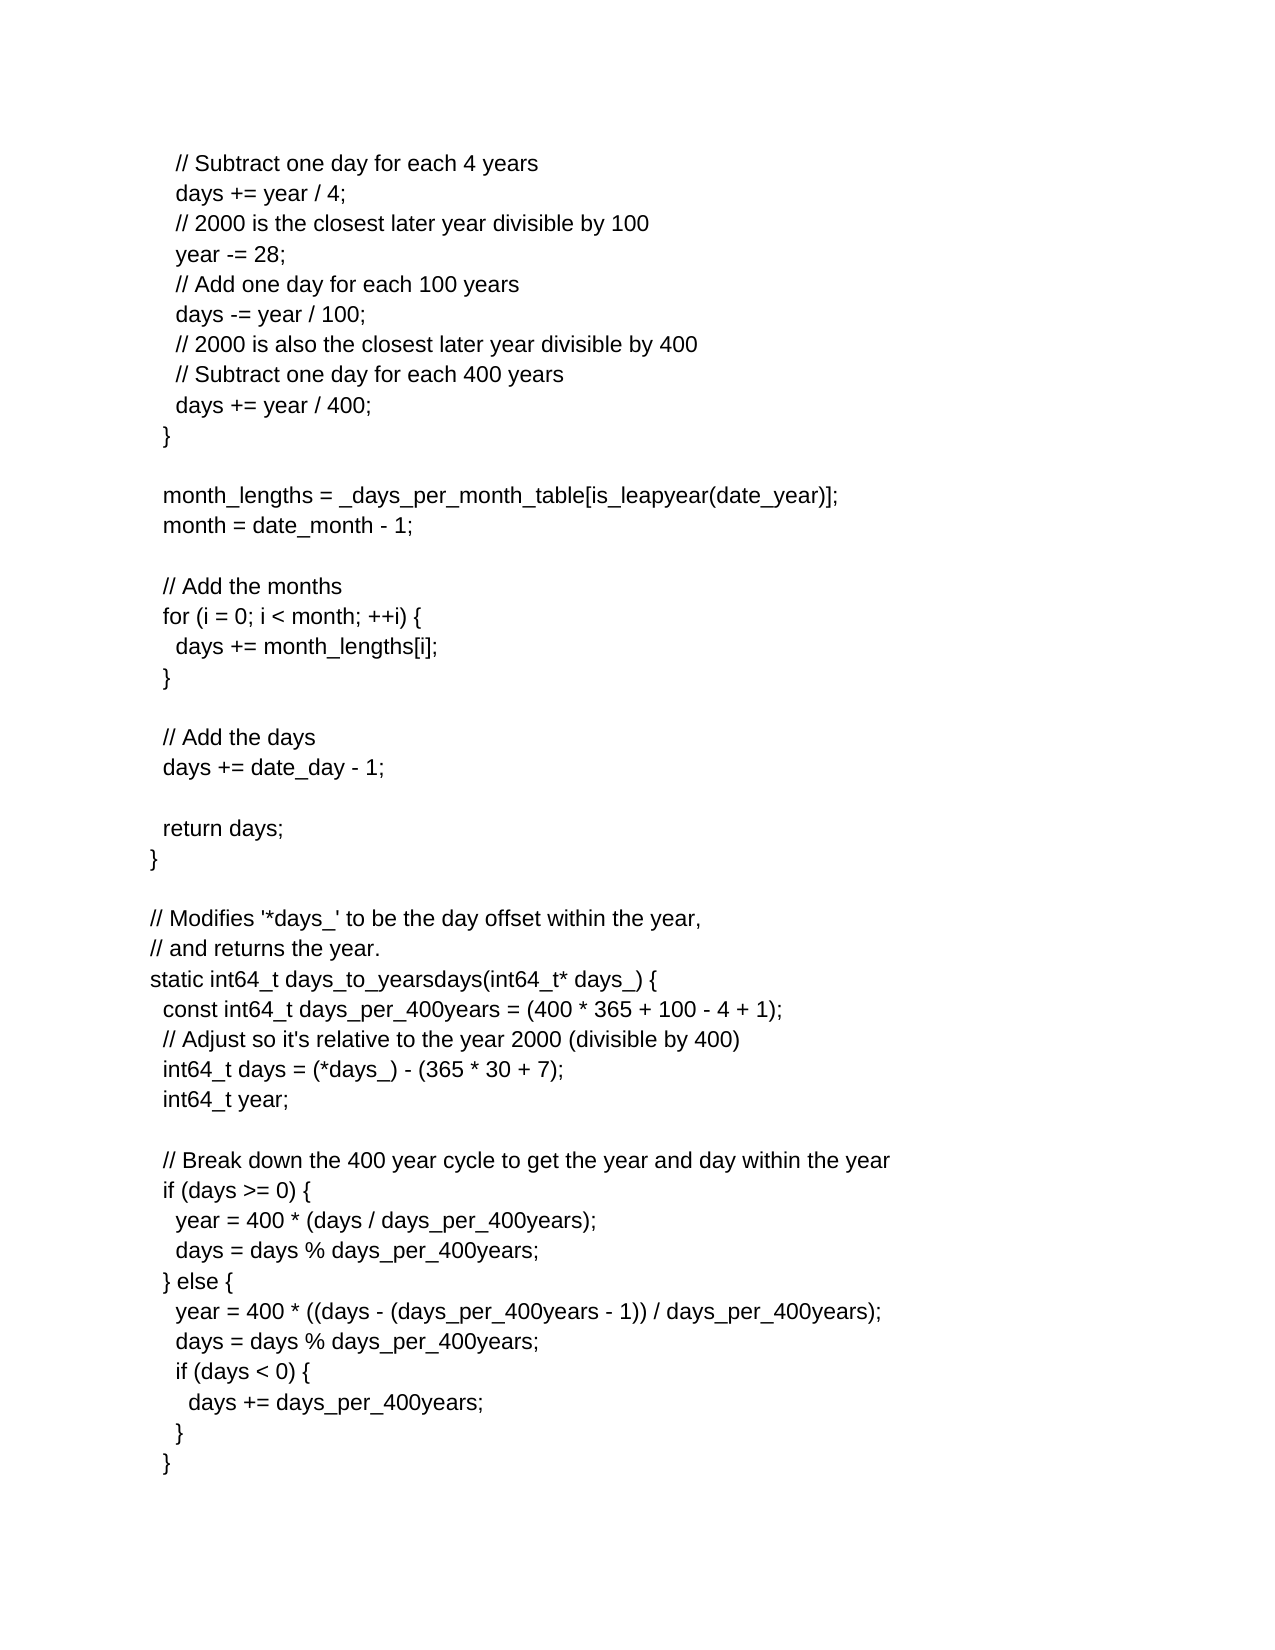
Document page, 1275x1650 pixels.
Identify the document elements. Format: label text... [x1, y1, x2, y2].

text days = days % days_per_400years; [150, 1328, 1125, 1354]
text int64_t days = (*days_) - (365 * 30 + 7); [150, 1056, 1125, 1083]
text year = 400 * ((days - (days_per_400years - 1)) / days_per_400years); [150, 1298, 1125, 1324]
text } [150, 663, 1125, 690]
text // Break down the 400 year cycle to get the year and day within the year [150, 1147, 1125, 1173]
text month = date_month - 1; [150, 512, 1125, 539]
text // Add the months [150, 573, 1125, 599]
text static int64_t days_to_yearsdays(int64_t* days_) { [150, 966, 1125, 992]
text days += month_lengths[i]; [150, 633, 1125, 660]
text } [150, 422, 1125, 448]
text // Subtract one day for each 400 years [150, 361, 1125, 388]
text // Subtract one day for each 4 years [150, 150, 1125, 176]
text } [150, 1449, 1125, 1475]
text year -= 28; [150, 241, 1125, 267]
text if (days < 0) { [150, 1358, 1125, 1385]
text month_lengths = _days_per_month_table[is_leapyear(date_year)]; [150, 482, 1125, 509]
text // Add the days [150, 724, 1125, 750]
text days += year / 400; [150, 392, 1125, 418]
text days -= year / 100; [150, 301, 1125, 327]
text int64_t year; [150, 1086, 1125, 1113]
text } [150, 845, 1125, 871]
text // and returns the year. [150, 935, 1125, 962]
text if (days >= 0) { [150, 1177, 1125, 1203]
text // Modifies '*days_' to be the day offset within the year, [150, 905, 1125, 932]
text // 2000 is also the closest later year divisible by 400 [150, 331, 1125, 358]
text const int64_t days_per_400years = (400 * 365 + 100 - 4 + 1); [150, 996, 1125, 1022]
text for (i = 0; i < month; ++i) { [150, 603, 1125, 629]
text } else { [150, 1268, 1125, 1294]
text days += days_per_400years; [150, 1388, 1125, 1415]
text days = days % days_per_400years; [150, 1237, 1125, 1264]
text days += date_day - 1; [150, 754, 1125, 781]
text // 2000 is the closest later year divisible by 100 [150, 210, 1125, 237]
text days += year / 4; [150, 180, 1125, 207]
text // Add one day for each 100 years [150, 271, 1125, 297]
text } [150, 1419, 1125, 1445]
text year = 400 * (days / days_per_400years); [150, 1207, 1125, 1234]
text return days; [150, 814, 1125, 841]
text // Adjust so it's relative to the year 2000 (divisible by 400) [150, 1026, 1125, 1052]
